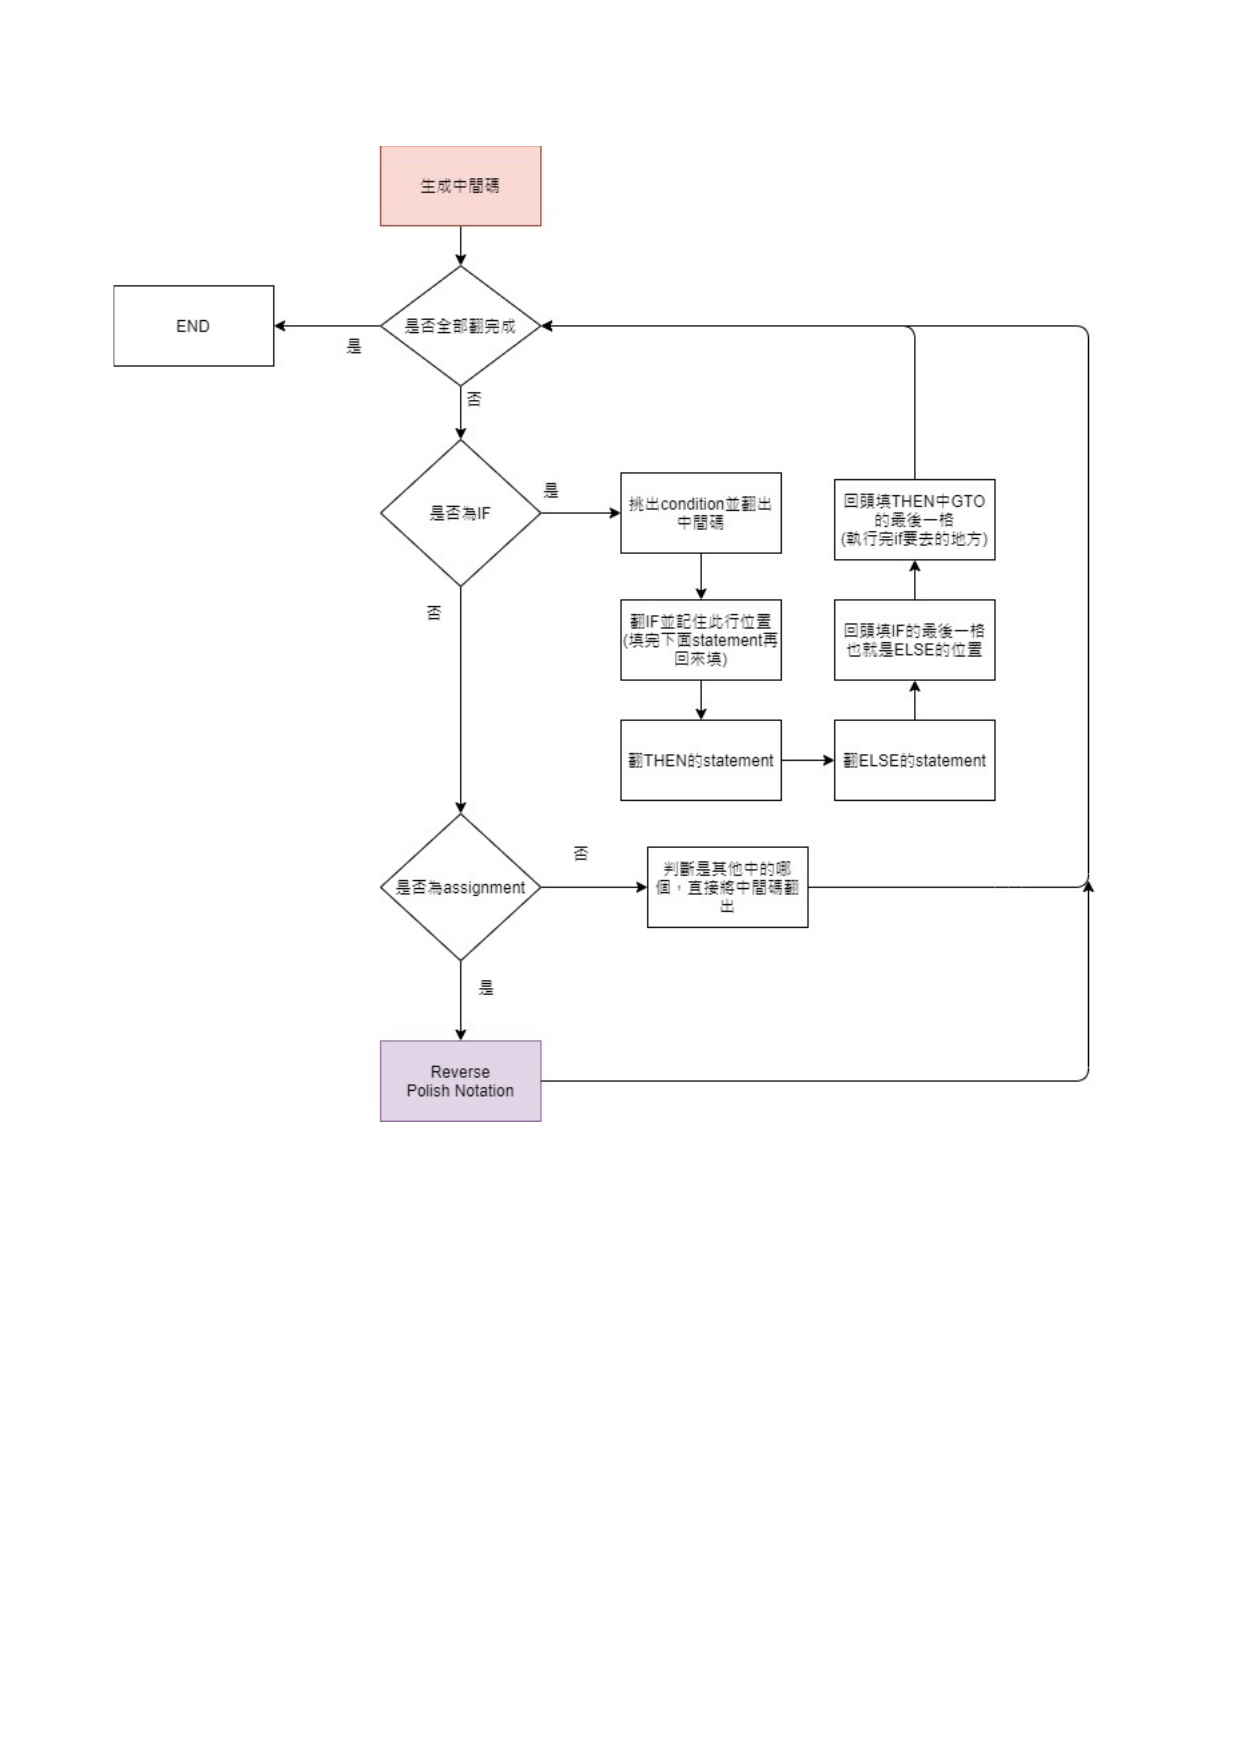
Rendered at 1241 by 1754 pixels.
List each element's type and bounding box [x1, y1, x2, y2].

picture [113, 146, 1100, 1122]
